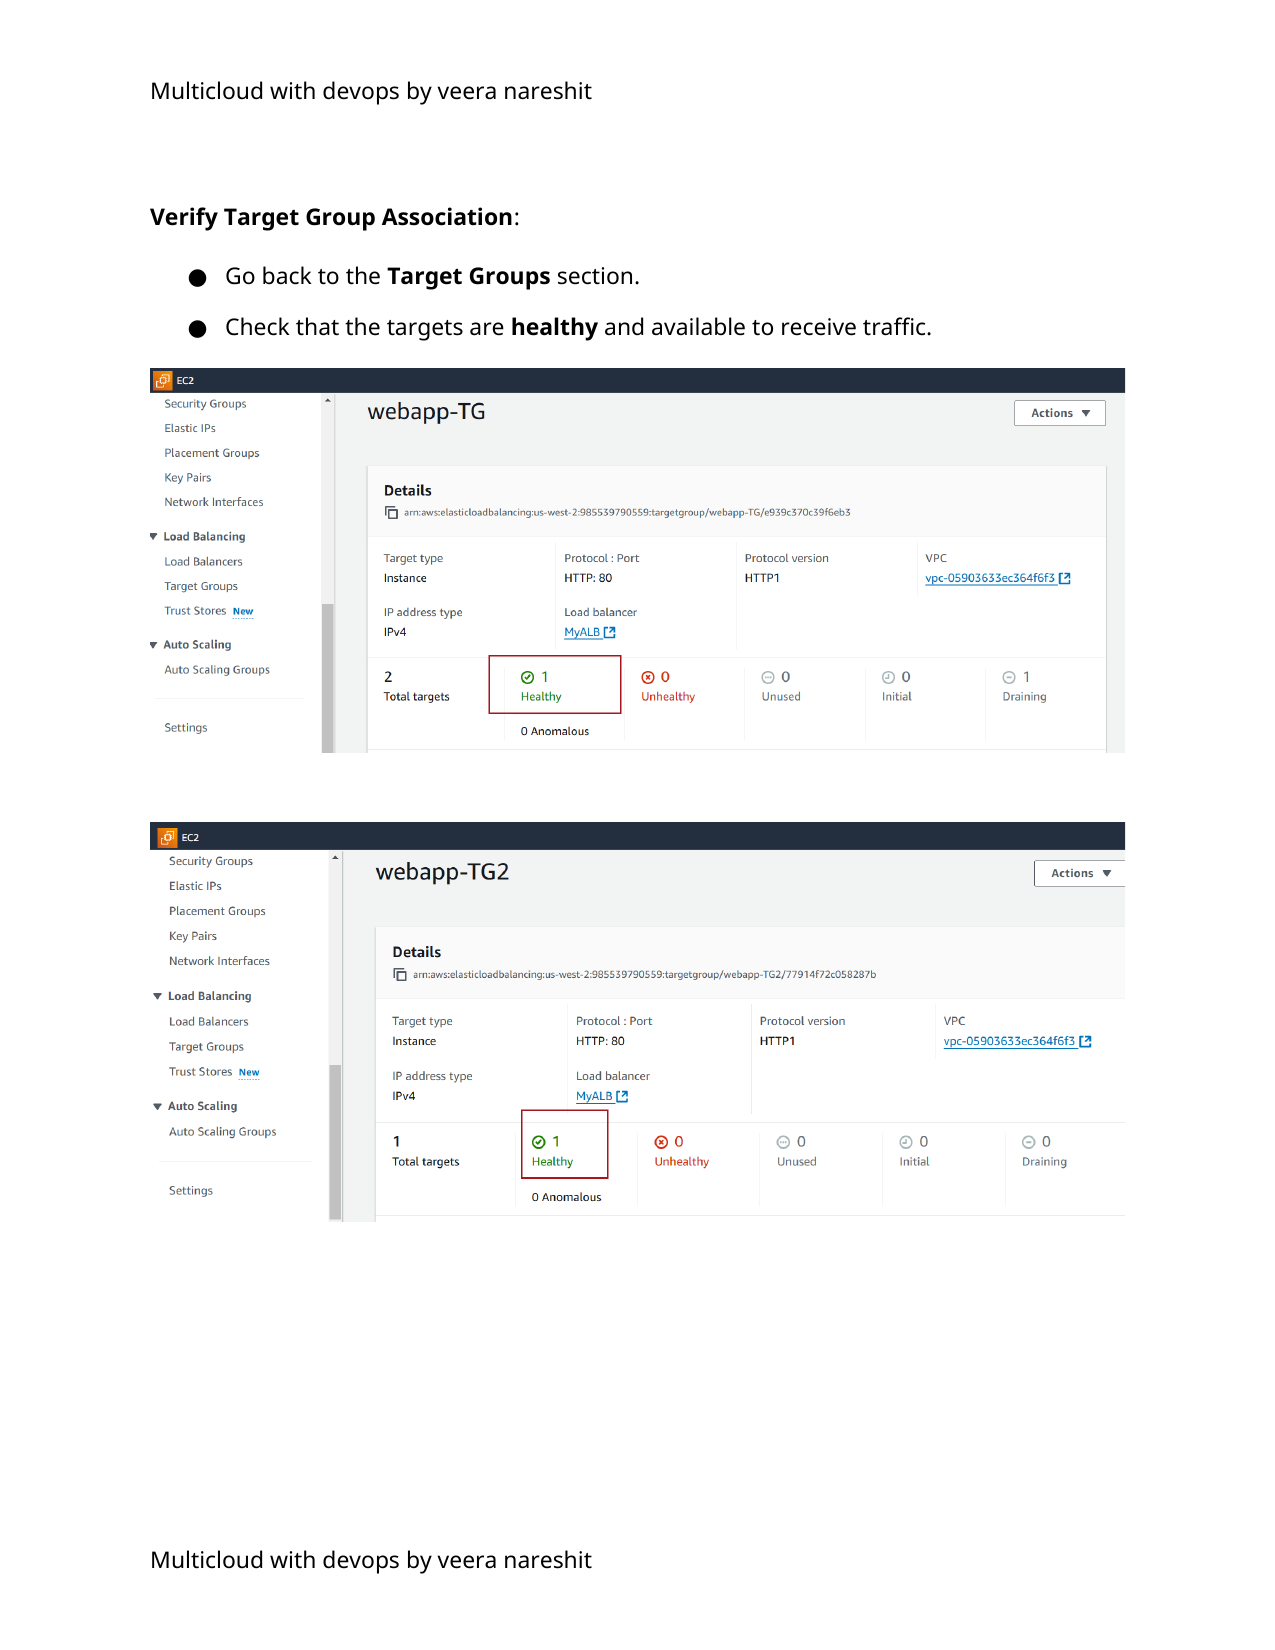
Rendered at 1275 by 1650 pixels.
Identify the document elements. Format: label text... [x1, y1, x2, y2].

picture [150, 822, 1125, 1222]
picture [150, 368, 1125, 753]
text Verify Target Group Association: [150, 200, 1125, 232]
list Go back to the Target Groups section. [187, 251, 1125, 298]
list Check that the targets are healthy and available to receive traffic. [187, 302, 1125, 348]
